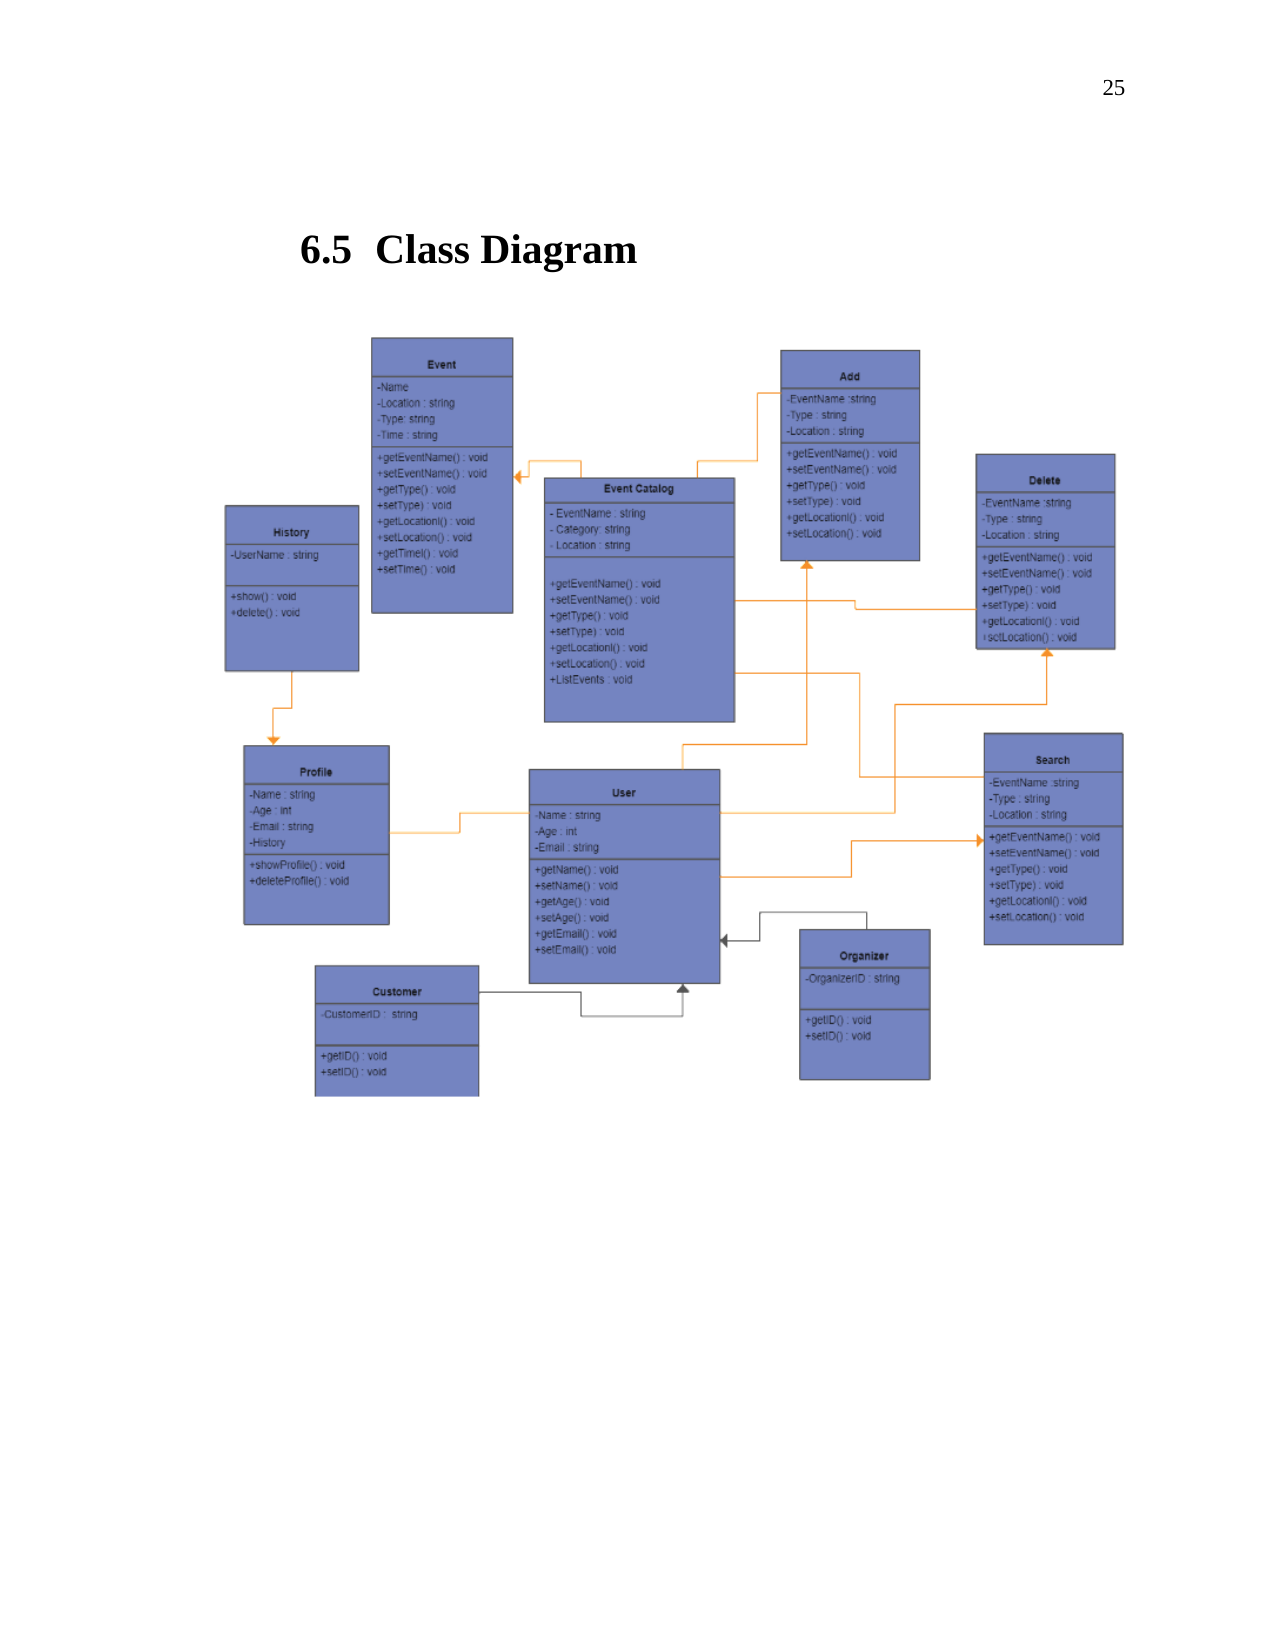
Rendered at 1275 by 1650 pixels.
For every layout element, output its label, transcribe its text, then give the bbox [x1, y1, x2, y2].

picture [109, 325, 1179, 1123]
subtitle Class Diagram [300, 225, 1125, 273]
